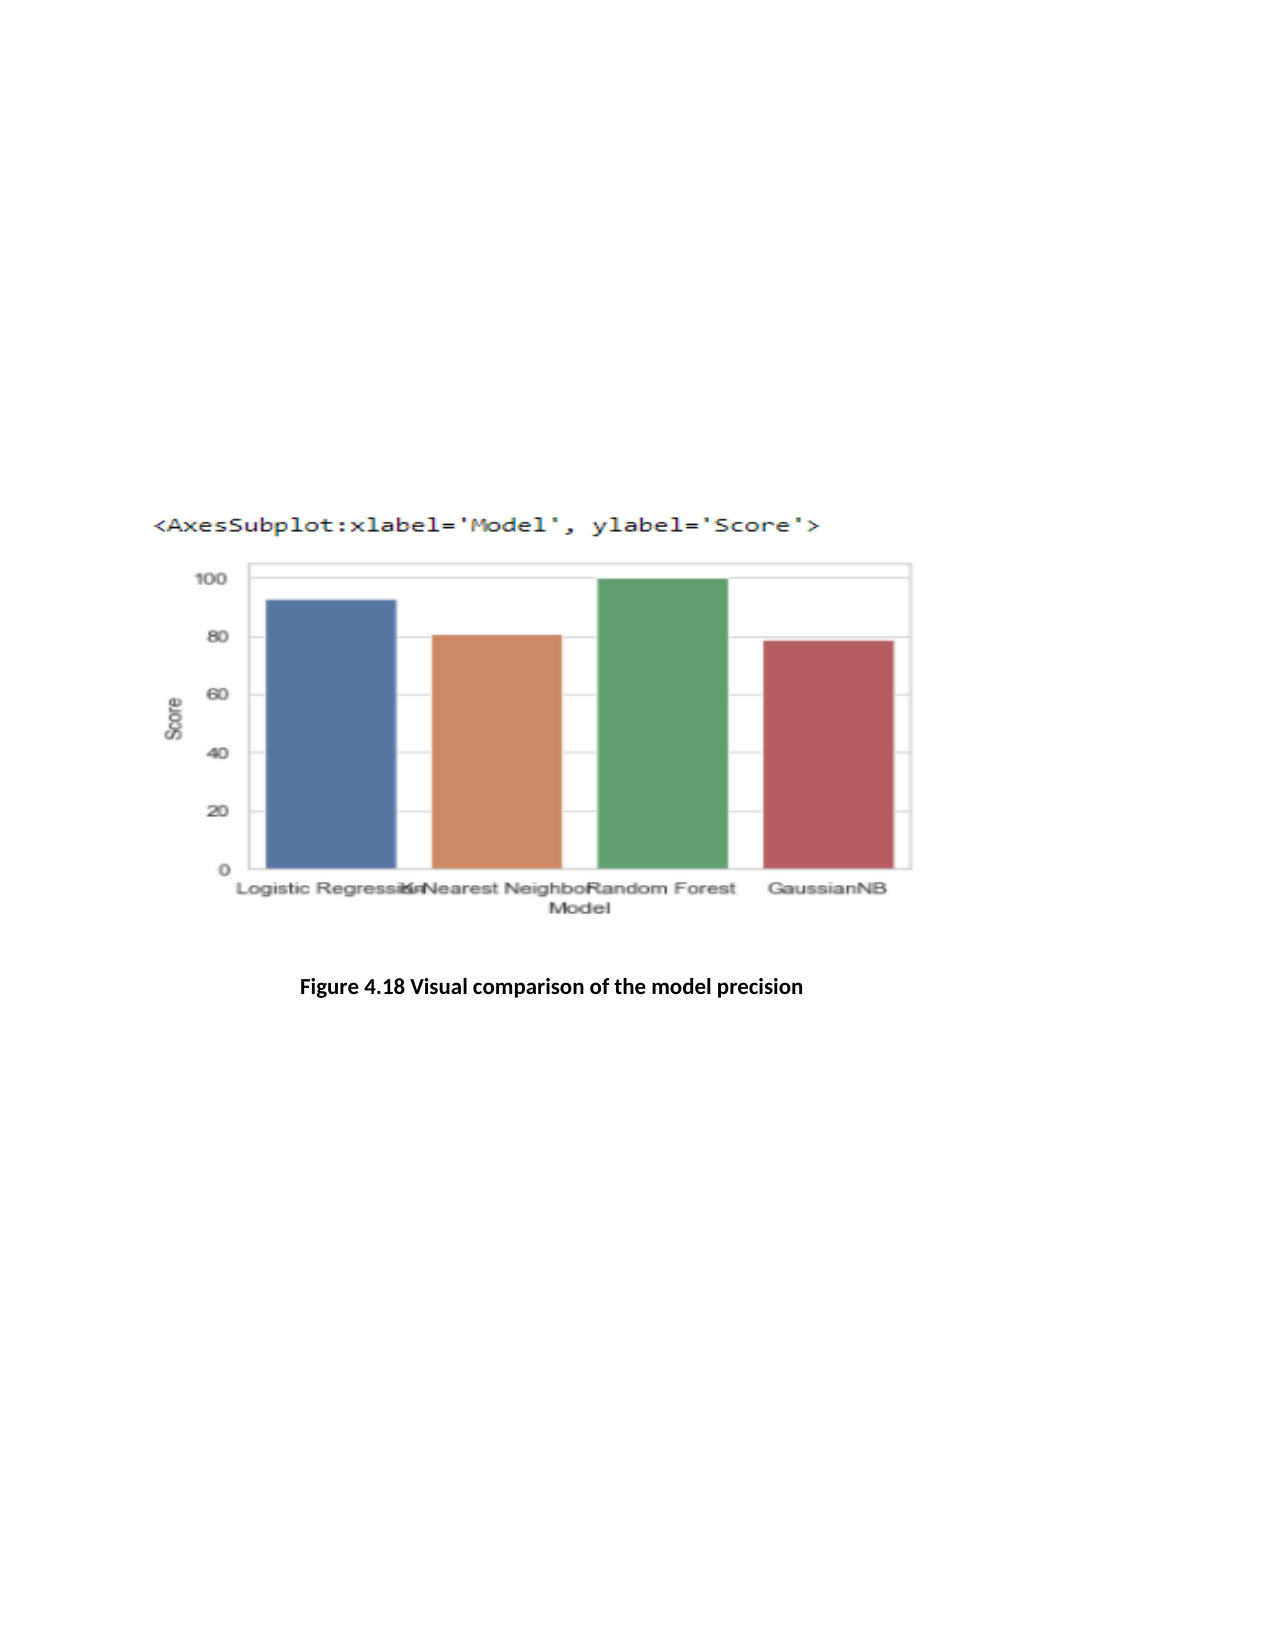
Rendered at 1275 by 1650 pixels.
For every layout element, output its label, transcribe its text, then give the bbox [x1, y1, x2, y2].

picture [150, 513, 1175, 928]
list Figure 4.18 Visual comparison of the model precision [225, 972, 1125, 1000]
